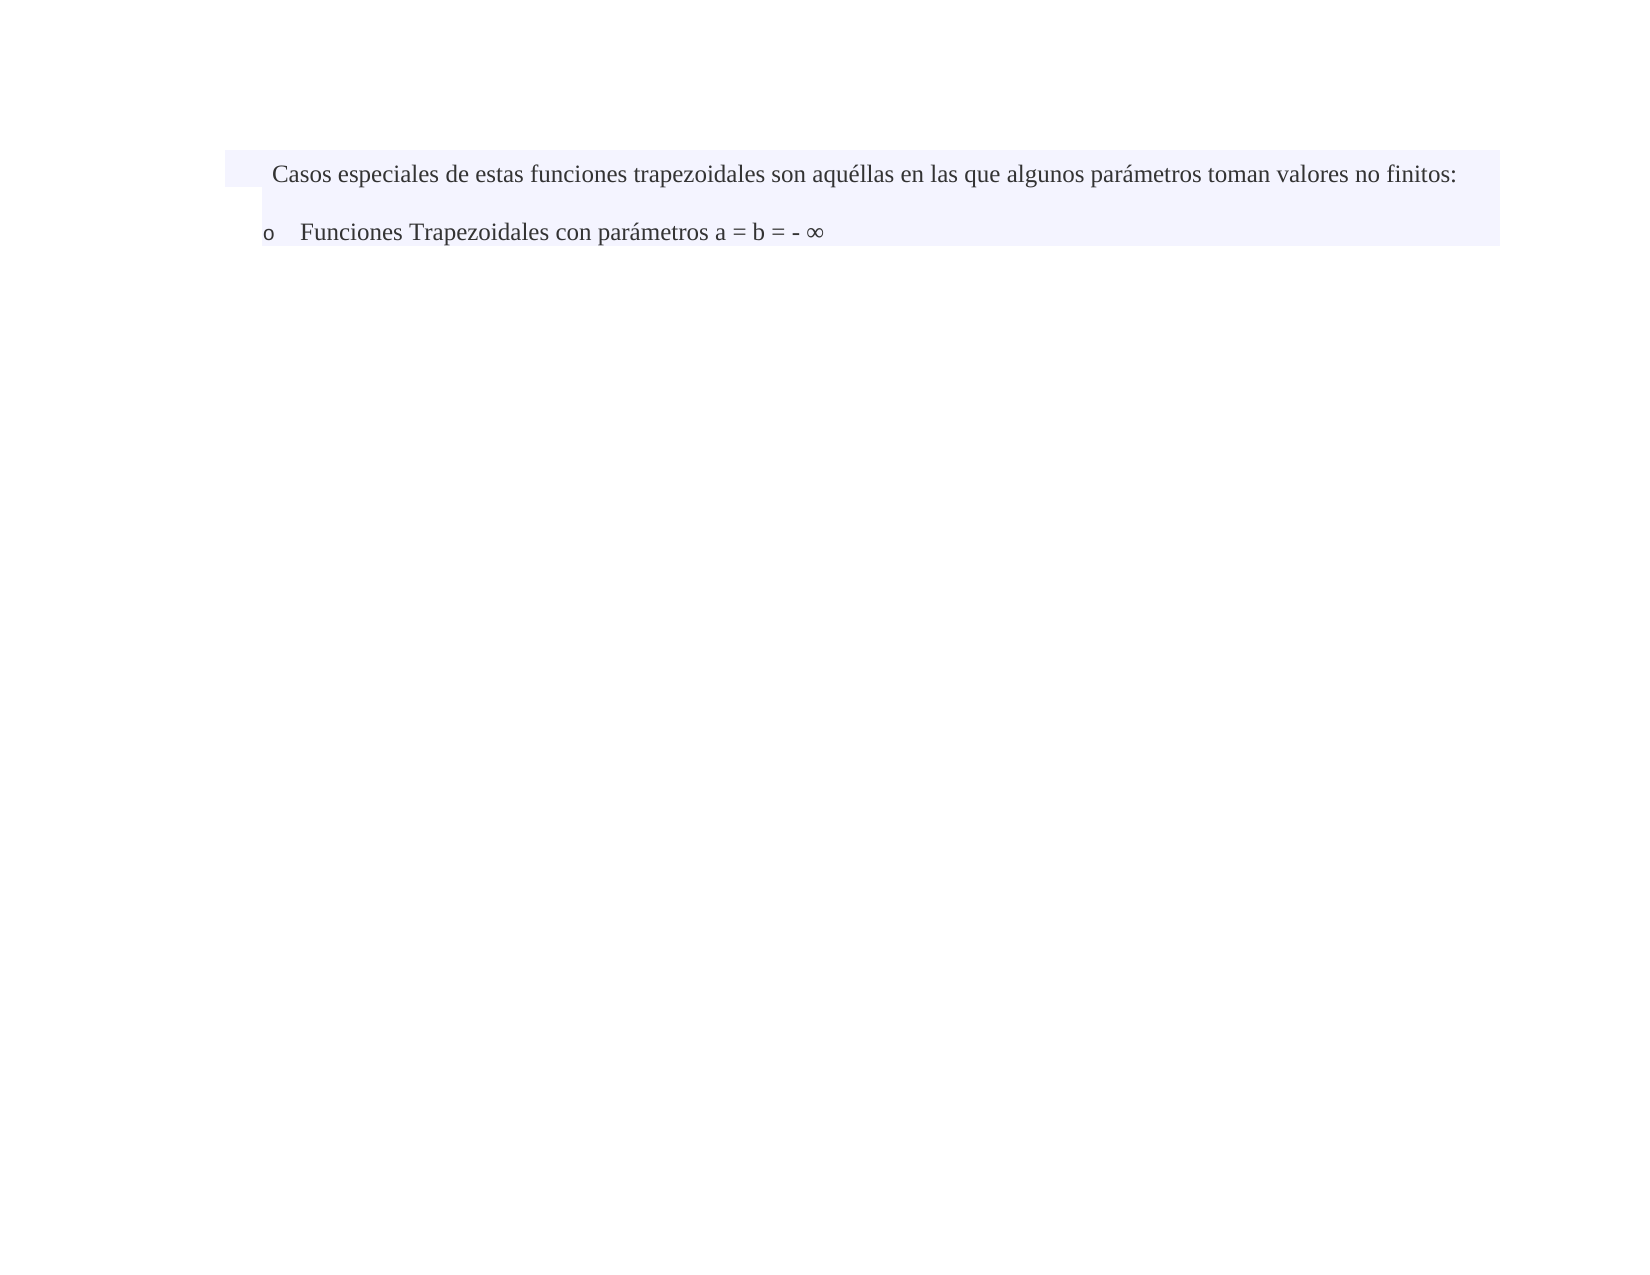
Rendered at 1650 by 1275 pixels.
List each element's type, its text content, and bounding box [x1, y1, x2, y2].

list Funciones Trapezoidales con parámetros a = b = - ∞ [262, 217, 1500, 246]
text Casos especiales de estas funciones trapezoidales son aquéllas en las que algunos parámetros toman valores no finitos: [225, 150, 1500, 187]
